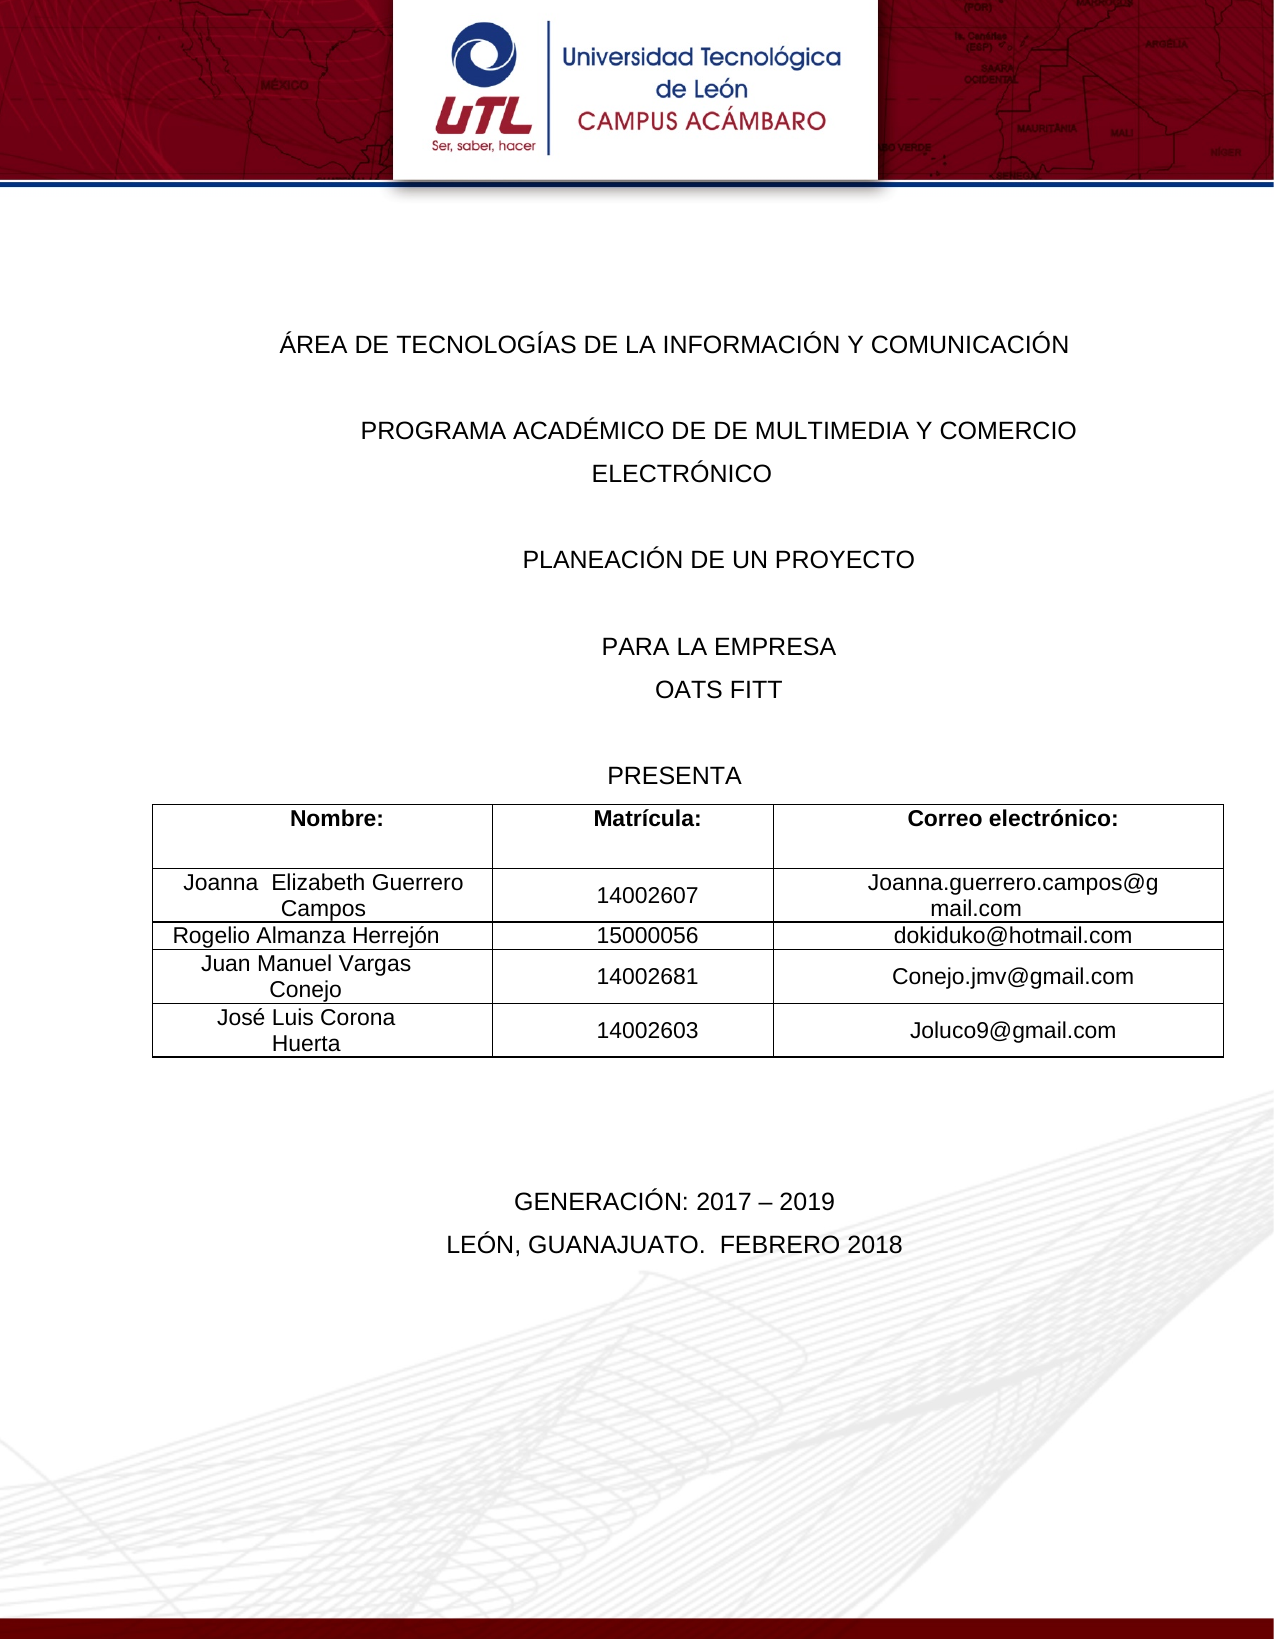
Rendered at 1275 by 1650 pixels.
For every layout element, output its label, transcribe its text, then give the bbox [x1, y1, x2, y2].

picture [0, 0, 1274, 1639]
table_cell 14002603 [493, 1004, 773, 1056]
table_cell dokiduko@hotmail.com [774, 923, 1223, 949]
table_header Matrícula: [493, 805, 773, 868]
subtitle ÁREA DE TECNOLOGÍAS DE LA INFORMACIÓN Y COMUNICACIÓN [236, 330, 1083, 358]
table_cell Juan Manuel Vargas Conejo [153, 950, 492, 1003]
table_cell Conejo.jmv@gmail.com [774, 950, 1223, 1003]
table_cell 14002607 [493, 869, 773, 921]
text PLANEACIÓN DE UN PROYECTO [236, 545, 1127, 574]
table_cell Rogelio Almanza Herrejón [153, 923, 492, 949]
table_cell 15000056 [493, 923, 773, 949]
text OATS FITT [236, 675, 1127, 703]
table_cell Joluco9@gmail.com [774, 1004, 1223, 1056]
table_cell 14002681 [493, 950, 773, 1003]
text PROGRAMA ACADÉMICO DE DE MULTIMEDIA Y COMERCIO ELECTRÓNICO [236, 416, 1127, 488]
table_cell Joanna.guerrero.campos@gmail.com [774, 869, 1223, 921]
table_header Nombre: [153, 805, 492, 868]
text PARA LA EMPRESA [236, 632, 1127, 660]
text GENERACIÓN: 2017 – 2019 [236, 1187, 1083, 1216]
table_header Correo electrónico: [774, 805, 1223, 868]
table_cell José Luis Corona Huerta [153, 1004, 492, 1056]
table_cell Joanna Elizabeth Guerrero Campos [153, 869, 492, 921]
text PRESENTA [236, 761, 1083, 790]
text LEÓN, GUANAJUATO. FEBRERO 2018 [236, 1230, 1083, 1259]
